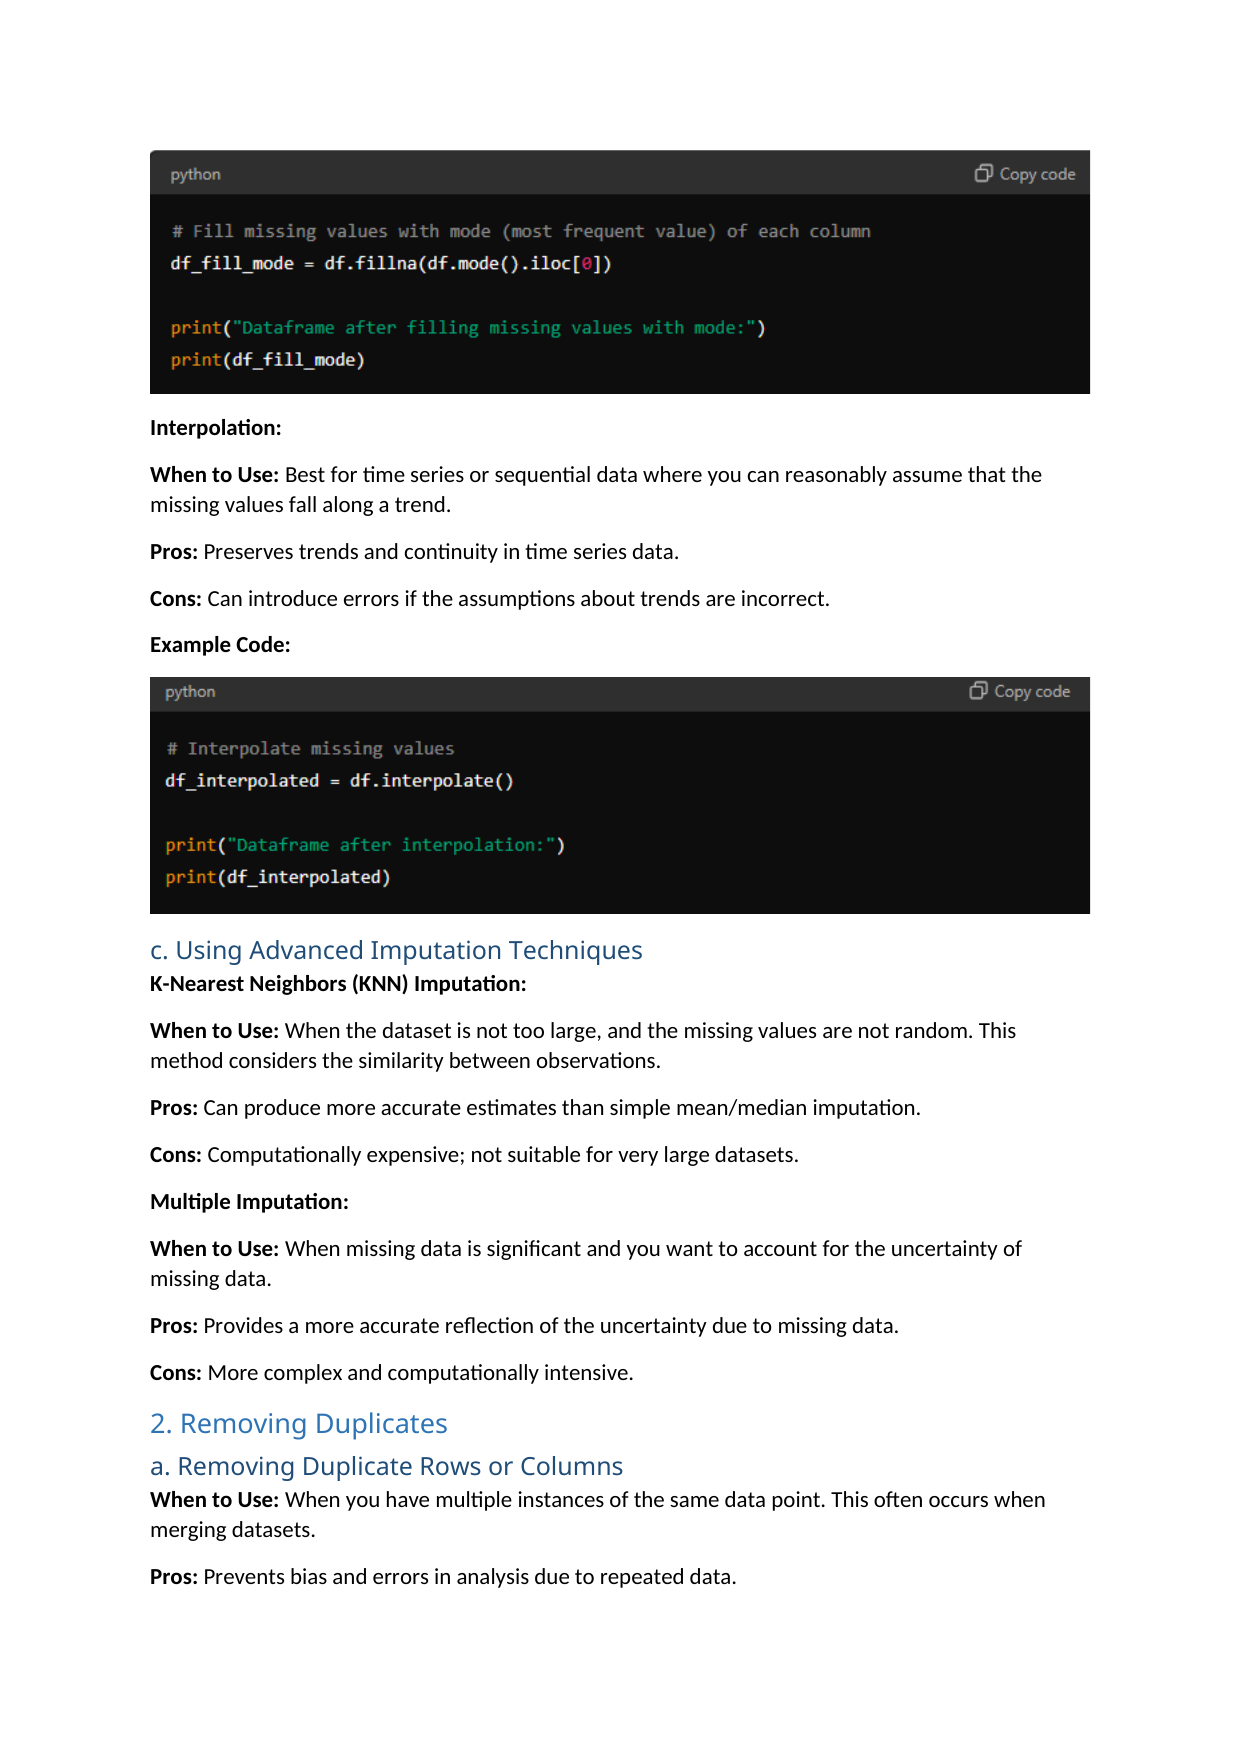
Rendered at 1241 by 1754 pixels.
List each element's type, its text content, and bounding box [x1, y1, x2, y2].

text When to Use: When the dataset is not too large, and the missing values are not random. This method considers the similarity between observations. [150, 1016, 1090, 1074]
text When to Use: When missing data is significant and you want to account for the uncertainty of missing data. [150, 1234, 1090, 1292]
text Example Code: [150, 631, 1090, 659]
text When to Use: Best for time series or sequential data where you can reasonably assume that the missing values fall along a trend. [150, 460, 1090, 518]
text Pros: Preserves trends and continuity in time series data. [150, 537, 1090, 565]
picture [150, 150, 1091, 394]
text Cons: Computationally expensive; not suitable for very large datasets. [150, 1140, 1090, 1168]
text Cons: Can introduce errors if the assumptions about trends are incorrect. [150, 584, 1090, 612]
subtitle 2. Removing Duplicates [150, 1404, 1090, 1441]
text Pros: Provides a more accurate reflection of the uncertainty due to missing data. [150, 1311, 1090, 1339]
subtitle c. Using Advanced Imputation Techniques [150, 932, 1090, 966]
text Cons: More complex and computationally intensive. [150, 1358, 1090, 1386]
subtitle a. Removing Duplicate Rows or Columns [150, 1448, 1090, 1483]
text When to Use: When you have multiple instances of the same data point. This often occurs when merging datasets. [150, 1485, 1090, 1543]
text Interpolation: [150, 413, 1090, 441]
picture [150, 677, 1091, 914]
text Pros: Prevents bias and errors in analysis due to repeated data. [150, 1562, 1090, 1590]
text Multiple Imputation: [150, 1187, 1090, 1215]
text K-Nearest Neighbors (KNN) Imputation: [150, 969, 1090, 997]
text Pros: Can produce more accurate estimates than simple mean/median imputation. [150, 1093, 1090, 1121]
